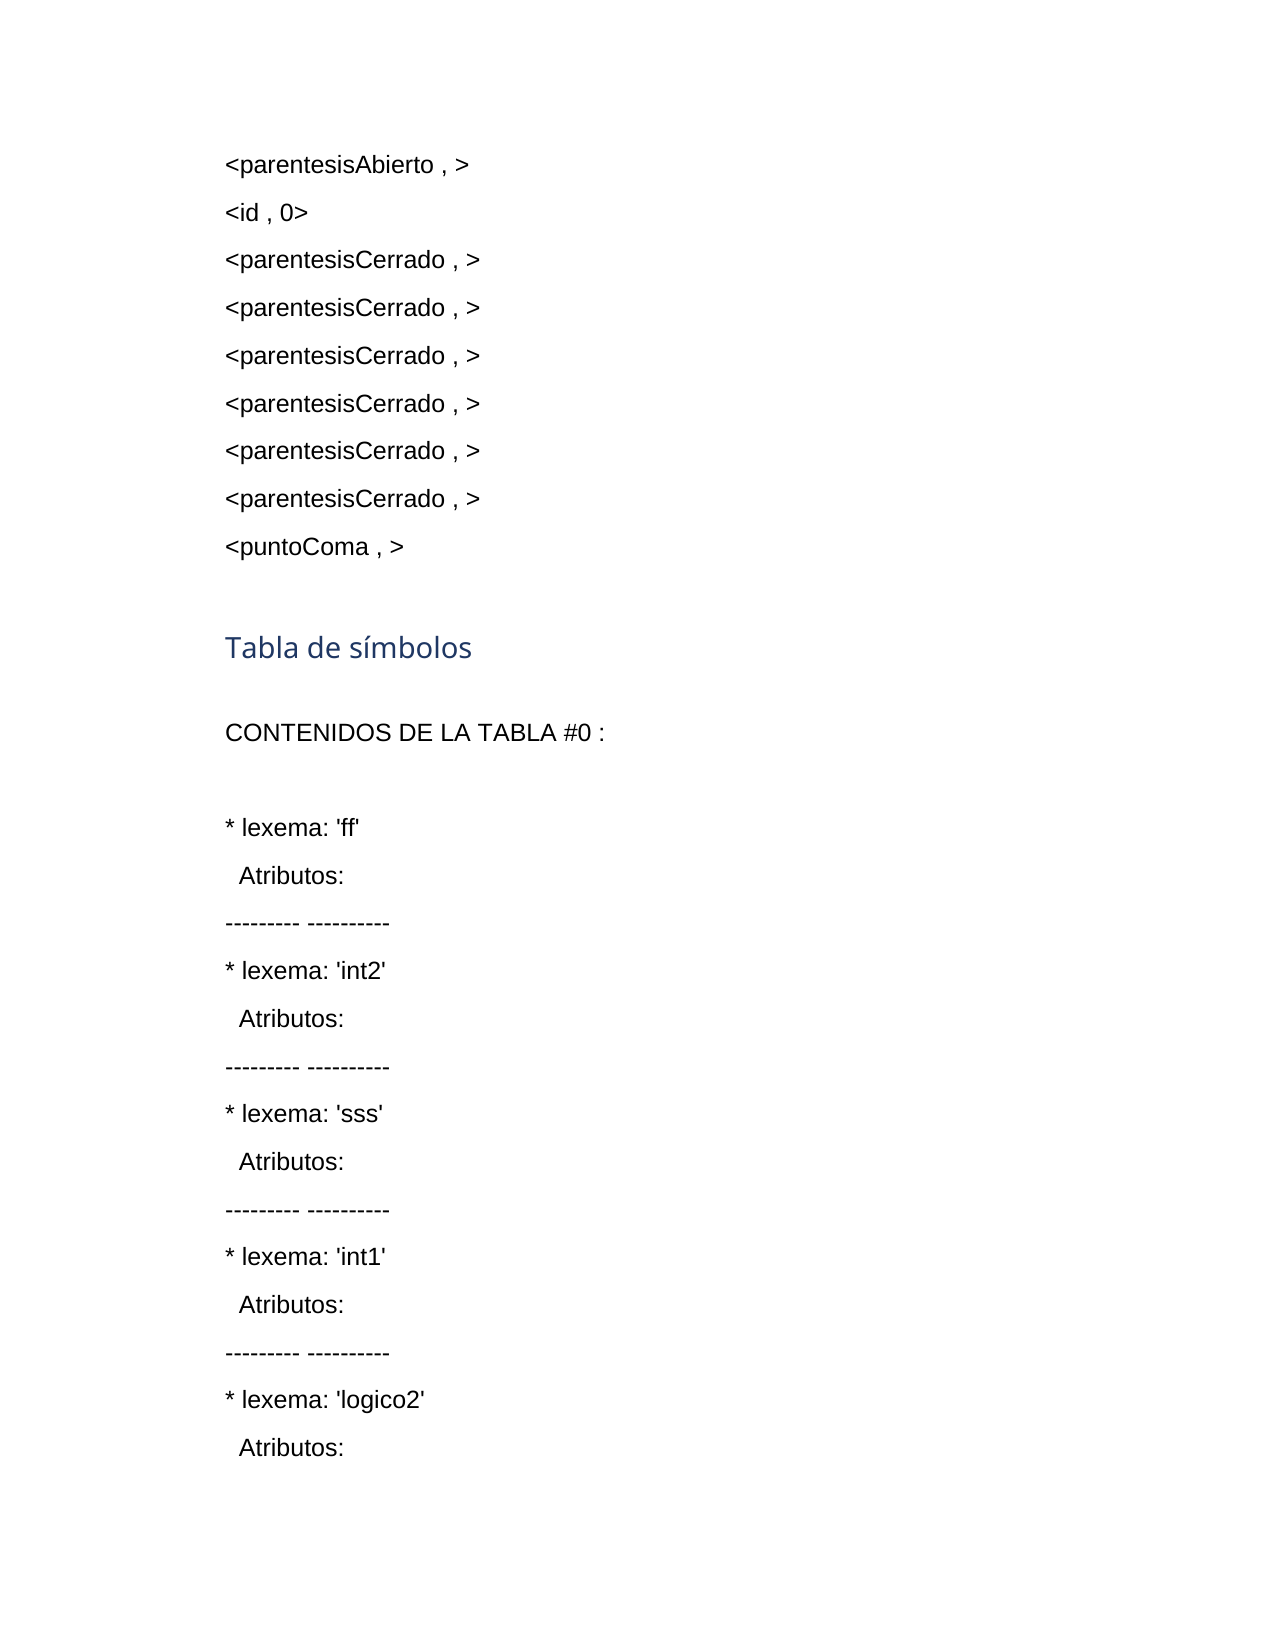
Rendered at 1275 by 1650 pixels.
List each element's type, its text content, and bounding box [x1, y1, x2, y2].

text <parentesisCerrado , > [150, 436, 1125, 465]
text <parentesisCerrado , > [150, 484, 1125, 513]
text <parentesisCerrado , > [150, 341, 1125, 369]
text * lexema: 'int2' [150, 956, 1125, 985]
text Atributos: [150, 1290, 1125, 1319]
text * lexema: 'ff' [150, 813, 1125, 842]
text <parentesisCerrado , > [150, 388, 1125, 417]
text * lexema: 'logico2' [150, 1386, 1125, 1414]
text --------- ---------- [150, 908, 1125, 937]
subtitle Tabla de símbolos [150, 627, 1125, 667]
text <parentesisCerrado , > [150, 293, 1125, 322]
text Atributos: [150, 861, 1125, 889]
text <puntoComa , > [150, 532, 1125, 560]
text * lexema: 'int1' [150, 1242, 1125, 1271]
text --------- ---------- [150, 1052, 1125, 1080]
text Atributos: [150, 1433, 1125, 1462]
text <id , 0> [150, 198, 1125, 226]
text <parentesisAbierto , > [150, 150, 1125, 179]
text --------- ---------- [150, 1338, 1125, 1367]
text Atributos: [150, 1004, 1125, 1033]
text * lexema: 'sss' [150, 1099, 1125, 1128]
text CONTENIDOS DE LA TABLA #0 : [150, 718, 1125, 746]
text <parentesisCerrado , > [150, 245, 1125, 274]
text --------- ---------- [150, 1195, 1125, 1223]
text Atributos: [150, 1147, 1125, 1176]
